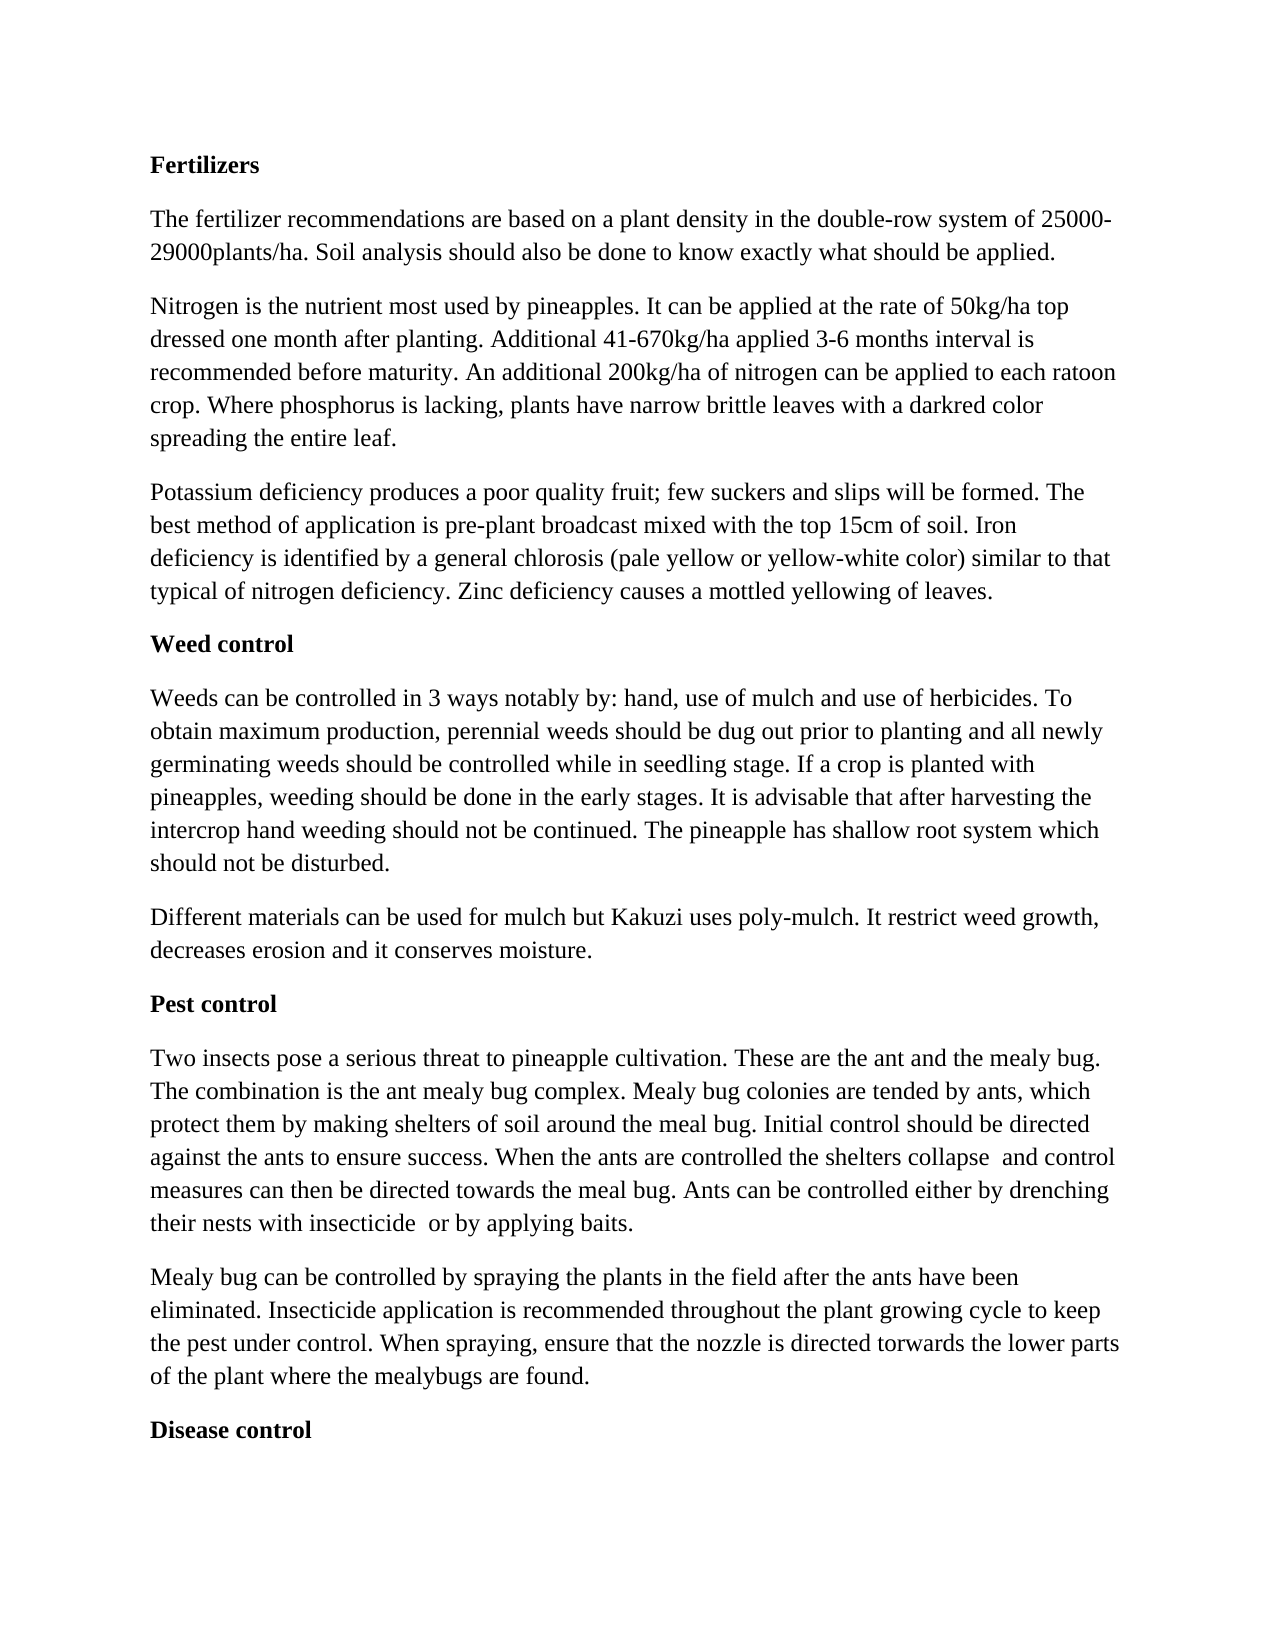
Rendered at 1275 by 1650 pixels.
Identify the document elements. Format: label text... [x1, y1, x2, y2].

text Potassium deficiency produces a poor quality fruit; few suckers and slips will be formed. The best method of application is pre-plant broadcast mixed with the top 15cm of soil. Iron deficiency is identified by a general chlorosis (pale yellow or yellow-white color) similar to that typical of nitrogen deficiency. Zinc deficiency causes a mottled yellowing of leaves. [150, 477, 1125, 604]
text Weed control [150, 629, 1125, 658]
text Nitrogen is the nutrient most used by pineapples. It can be applied at the rate of 50kg/ha top dressed one month after planting. Additional 41-670kg/ha applied 3-6 months interval is recommended before maturity. An additional 200kg/ha of nitrogen can be applied to each ratoon crop. Where phosphorus is lacking, plants have narrow brittle leaves with a darkred color spreading the entire leaf. [150, 291, 1125, 452]
text Two insects pose a serious threat to pineapple cultivation. These are the ant and the mealy bug. The combination is the ant mealy bug complex. Mealy bug colonies are tended by ants, which protect them by making shelters of soil around the meal bug. Initial control should be directed against the ants to ensure success. When the ants are controlled the shelters collapse and control measures can then be directed towards the meal bug. Ants can be controlled either by drenching their nests with insecticide or by applying baits. [150, 1043, 1125, 1237]
text Different materials can be used for mulch but Kakuzi uses poly-mulch. It restrict weed growth, decreases erosion and it conserves moisture. [150, 902, 1125, 964]
text Fertilizers [150, 150, 1125, 179]
text The fertilizer recommendations are based on a plant density in the double-row system of 25000-29000plants/ha. Soil analysis should also be done to know exactly what should be applied. [150, 204, 1125, 266]
text Weeds can be controlled in 3 ways notably by: hand, use of mulch and use of herbicides. To obtain maximum production, perennial weeds should be dug out prior to planting and all newly germinating weeds should be controlled while in seedling stage. If a crop is planted with pineapples, weeding should be done in the early stages. It is advisable that after harvesting the intercrop hand weeding should not be continued. The pineapple has shallow root system which should not be disturbed. [150, 683, 1125, 877]
text Pest control [150, 989, 1125, 1018]
text Disease control [150, 1415, 1125, 1444]
text Mealy bug can be controlled by spraying the plants in the field after the ants have been eliminated. Insecticide application is recommended throughout the plant growing cycle to keep the pest under control. When spraying, ensure that the nozzle is directed torwards the lower parts of the plant where the mealybugs are found. [150, 1262, 1125, 1390]
